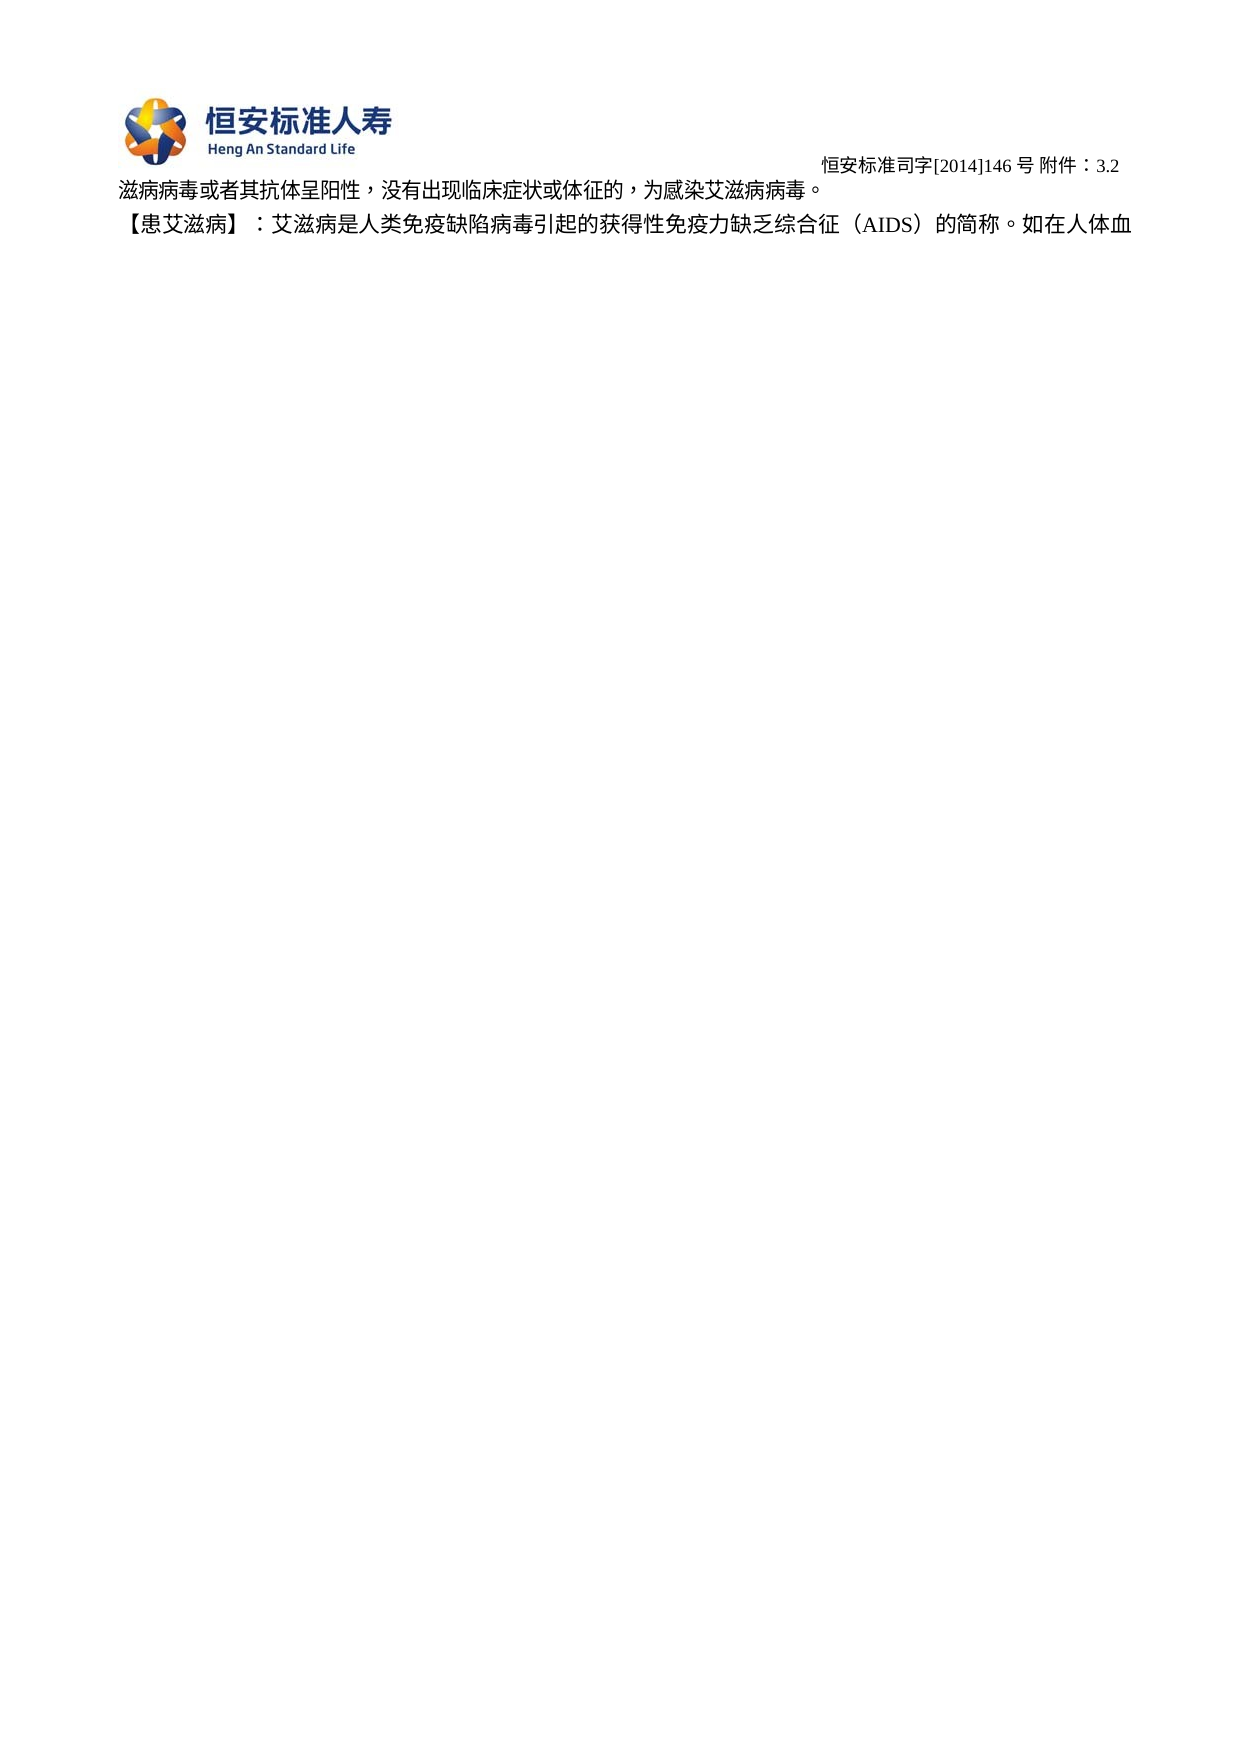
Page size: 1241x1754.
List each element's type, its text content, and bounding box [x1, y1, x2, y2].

text 【患艾滋病】：艾滋病是人类免疫缺陷病毒引起的获得性免疫力缺乏综合征（AIDS）的简称。如在人体血 [118, 209, 1144, 239]
text 【感染艾滋病病毒】：艾滋病病毒是人类免疫缺陷病毒（HIV）的简称。如在人体血液或其他样本中检测到艾滋病病毒或者其抗体呈阳性，没有出现临床症状或体征的，为感染艾滋病病毒。 [118, 175, 1123, 205]
picture [118, 88, 399, 173]
